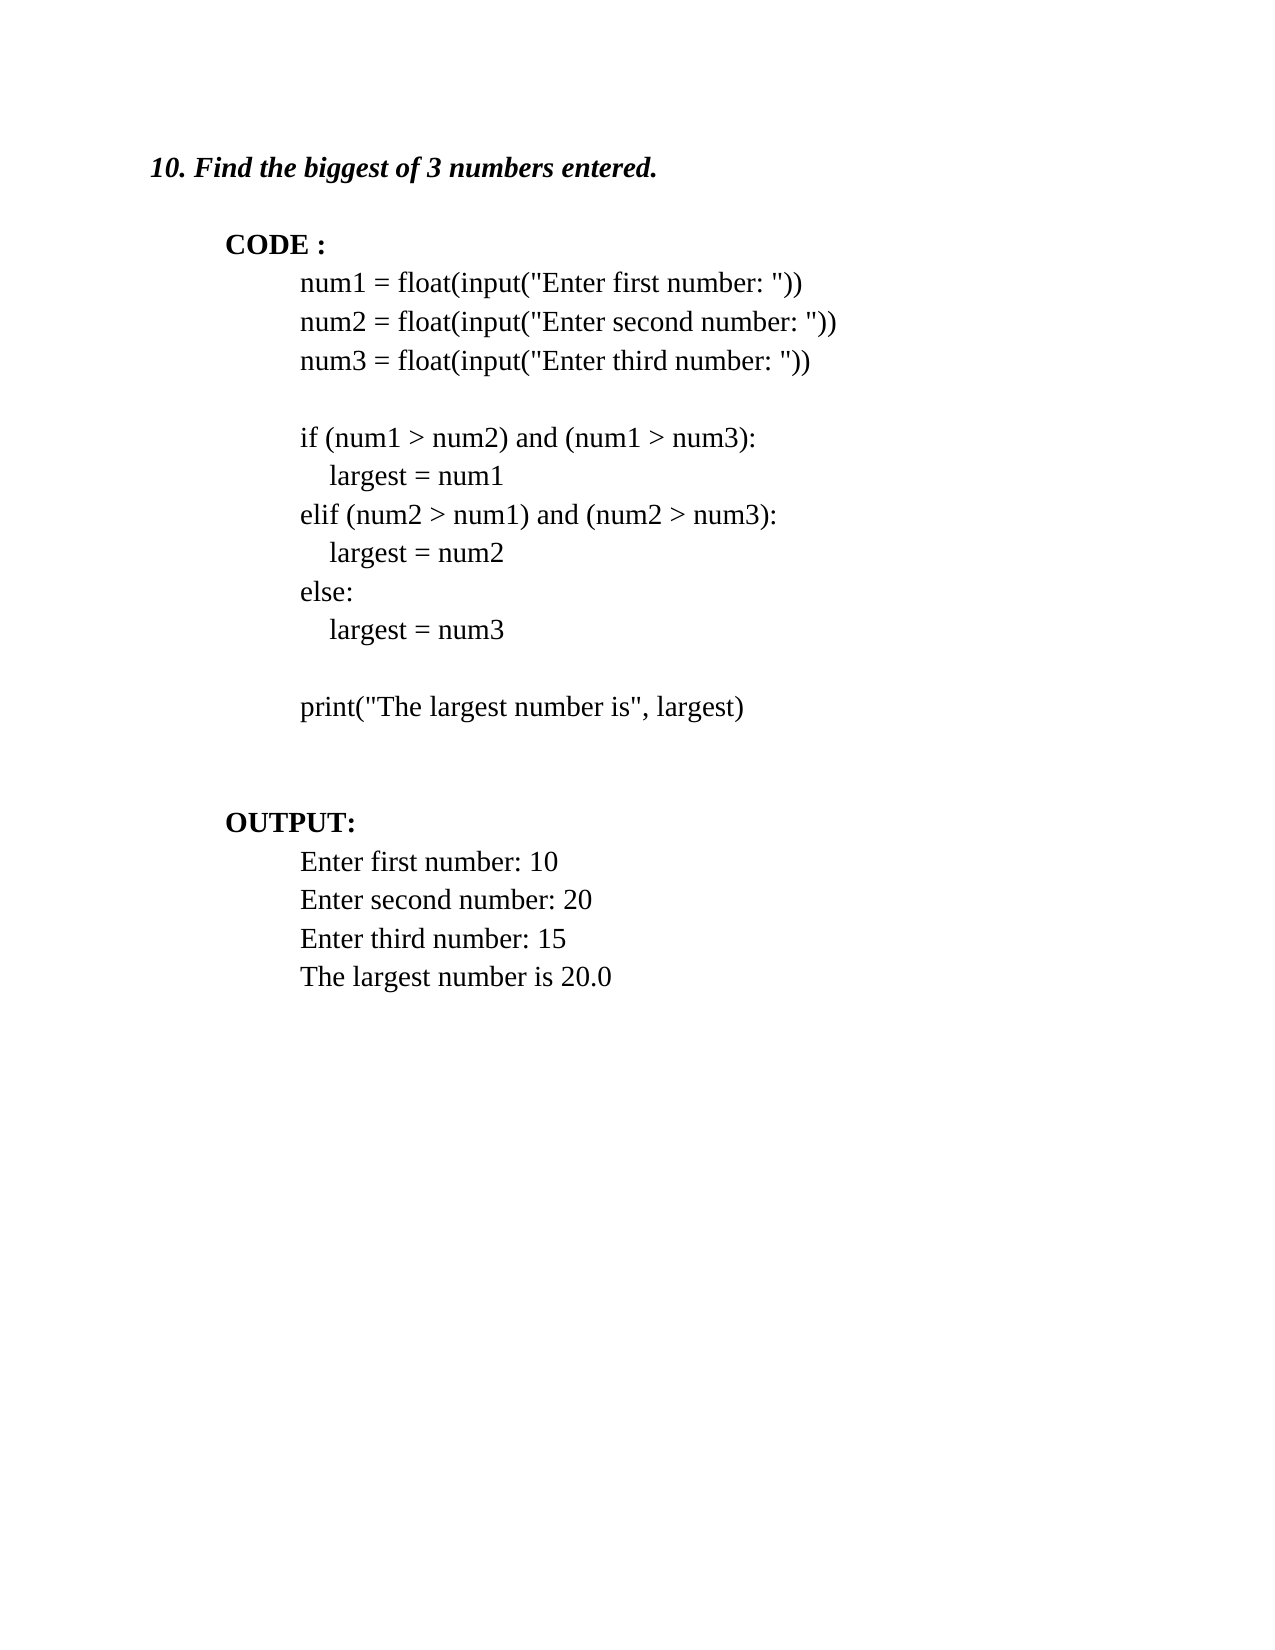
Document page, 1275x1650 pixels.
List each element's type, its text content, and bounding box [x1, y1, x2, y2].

text num1 = float(input("Enter first number: ")) [300, 266, 1125, 299]
text num3 = float(input("Enter third number: ")) [300, 343, 1125, 376]
text Enter third number: 15 [300, 921, 1125, 954]
text The largest number is 20.0 [300, 959, 1125, 993]
text largest = num3 [300, 612, 1125, 646]
text elif (num2 > num1) and (num2 > num3): [300, 497, 1125, 530]
text else: [300, 574, 1125, 607]
text largest = num1 [300, 458, 1125, 492]
text if (num1 > num2) and (num1 > num3): [300, 420, 1125, 453]
text Enter first number: 10 [300, 844, 1125, 877]
text OUTPUT: [225, 805, 1125, 839]
text 10. Find the biggest of 3 numbers entered. [150, 150, 1125, 183]
text Enter second number: 20 [300, 882, 1125, 916]
text CODE : [225, 227, 1125, 261]
text largest = num2 [300, 535, 1125, 569]
text num2 = float(input("Enter second number: ")) [300, 304, 1125, 338]
text print("The largest number is", largest) [300, 689, 1125, 723]
